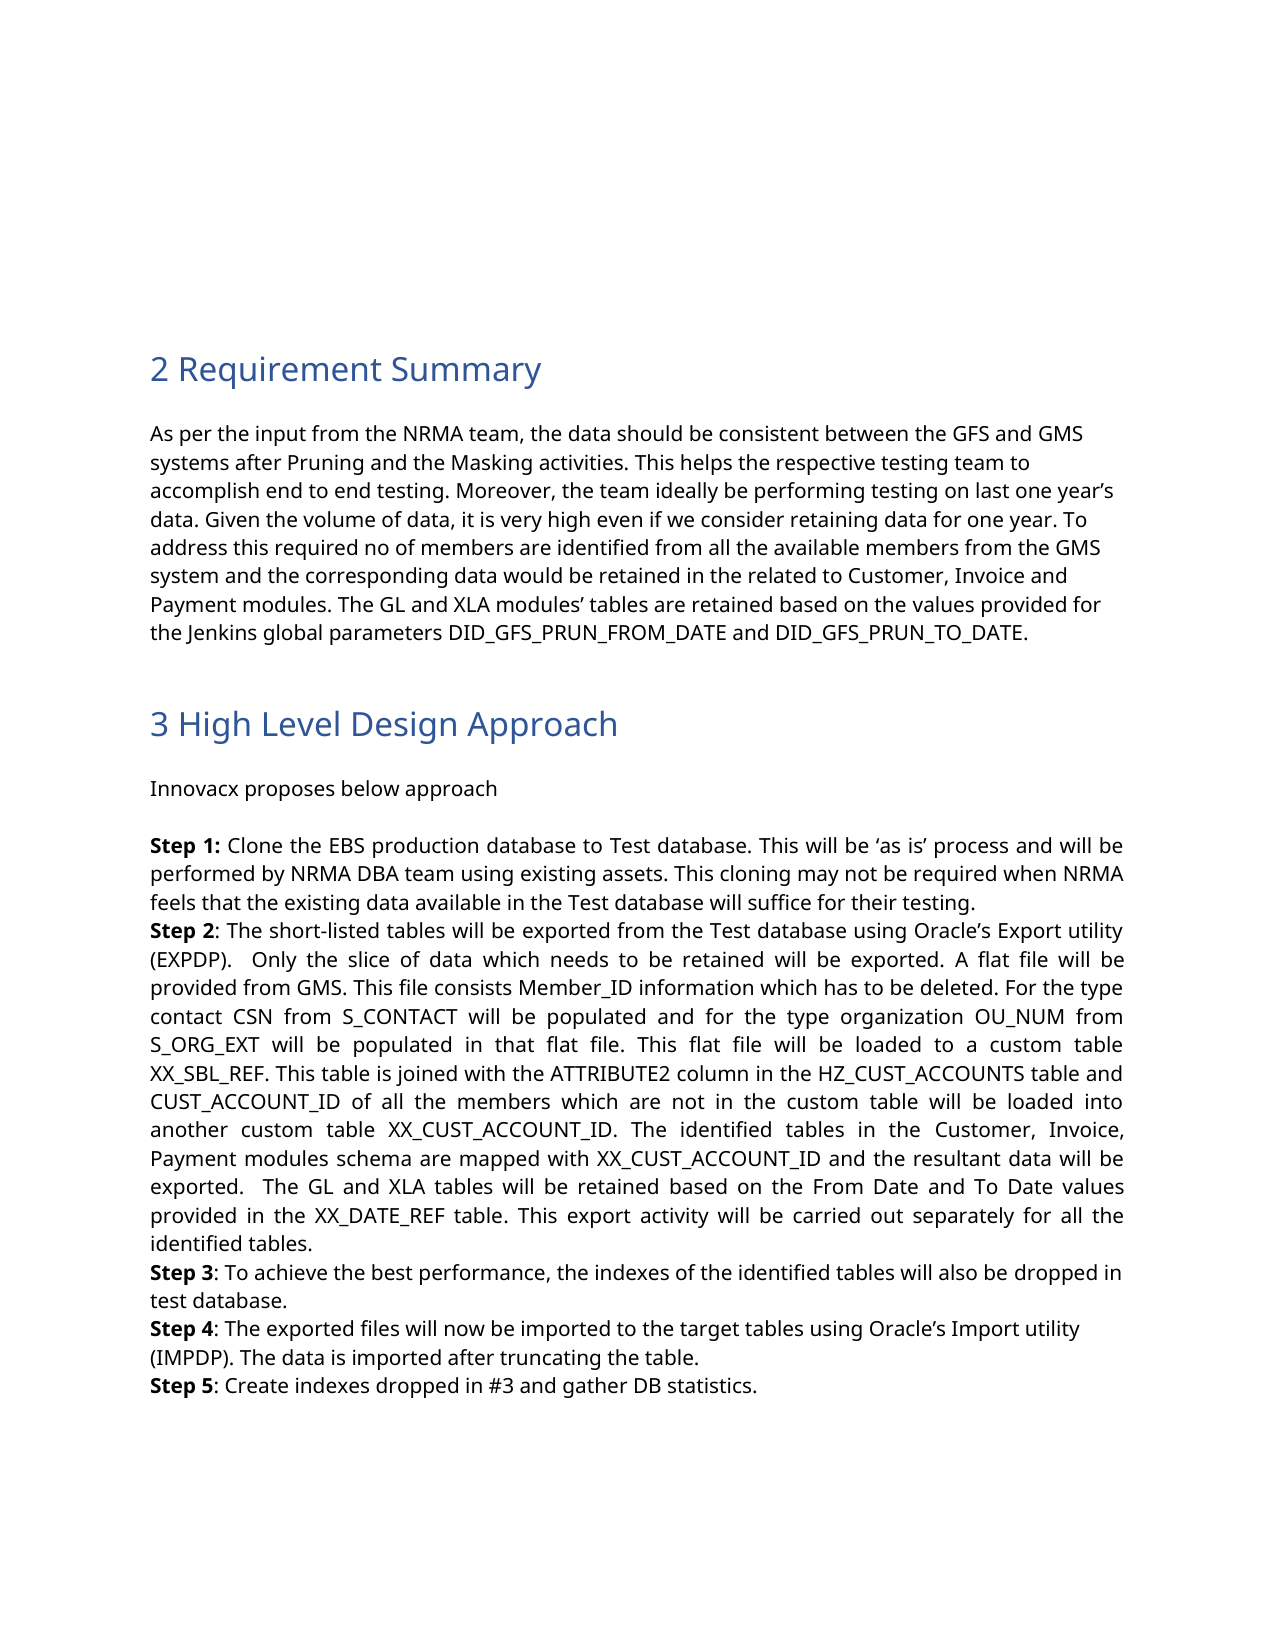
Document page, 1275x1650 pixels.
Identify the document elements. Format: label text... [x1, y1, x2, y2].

text As per the input from the NRMA team, the data should be consistent between the GFS and GMS systems after Pruning and the Masking activities. This helps the respective testing team to accomplish end to end testing. Moreover, the team ideally be performing testing on last one year’s data. Given the volume of data, it is very high even if we consider retaining data for one year. To address this required no of members are identified from all the available members from the GMS system and the corresponding data would be retained in the related to Customer, Invoice and Payment modules. The GL and XLA modules’ tables are retained based on the values provided for the Jenkins global parameters DID_GFS_PRUN_FROM_DATE and DID_GFS_PRUN_TO_DATE. [150, 419, 1125, 647]
text Step 1: Clone the EBS production database to Test database. This will be ‘as is’ process and will be performed by NRMA DBA team using existing assets. This cloning may not be required when NRMA feels that the existing data available in the Test database will suffice for their testing. [150, 831, 1125, 916]
subtitle 3 High Level Design Approach [150, 700, 1125, 746]
text Step 3: To achieve the best performance, the indexes of the identified tables will also be dropped in test database. [150, 1258, 1125, 1314]
text Step 2: The short-listed tables will be exported from the Test database using Oracle’s Export utility (EXPDP). Only the slice of data which needs to be retained will be exported. A flat file will be provided from GMS. This file consists Member_ID information which has to be deleted. For the type contact CSN from S_CONTACT will be populated and for the type organization OU_NUM from S_ORG_EXT will be populated in that flat file. This flat file will be loaded to a custom table XX_SBL_REF. This table is joined with the ATTRIBUTE2 column in the HZ_CUST_ACCOUNTS table and CUST_ACCOUNT_ID of all the members which are not in the custom table will be loaded into another custom table XX_CUST_ACCOUNT_ID. The identified tables in the Customer, Invoice, Payment modules schema are mapped with XX_CUST_ACCOUNT_ID and the resultant data will be exported. The GL and XLA tables will be retained based on the From Date and To Date values provided in the XX_DATE_REF table. This export activity will be carried out separately for all the identified tables. [150, 916, 1125, 1258]
subtitle 2 Requirement Summary [150, 346, 1125, 391]
text Innovacx proposes below approach [150, 774, 1125, 803]
text Step 4: The exported files will now be imported to the target tables using Oracle’s Import utility (IMPDP). The data is imported after truncating the table. [150, 1314, 1125, 1371]
text Step 5: Create indexes dropped in #3 and gather DB statistics. [150, 1371, 1125, 1400]
